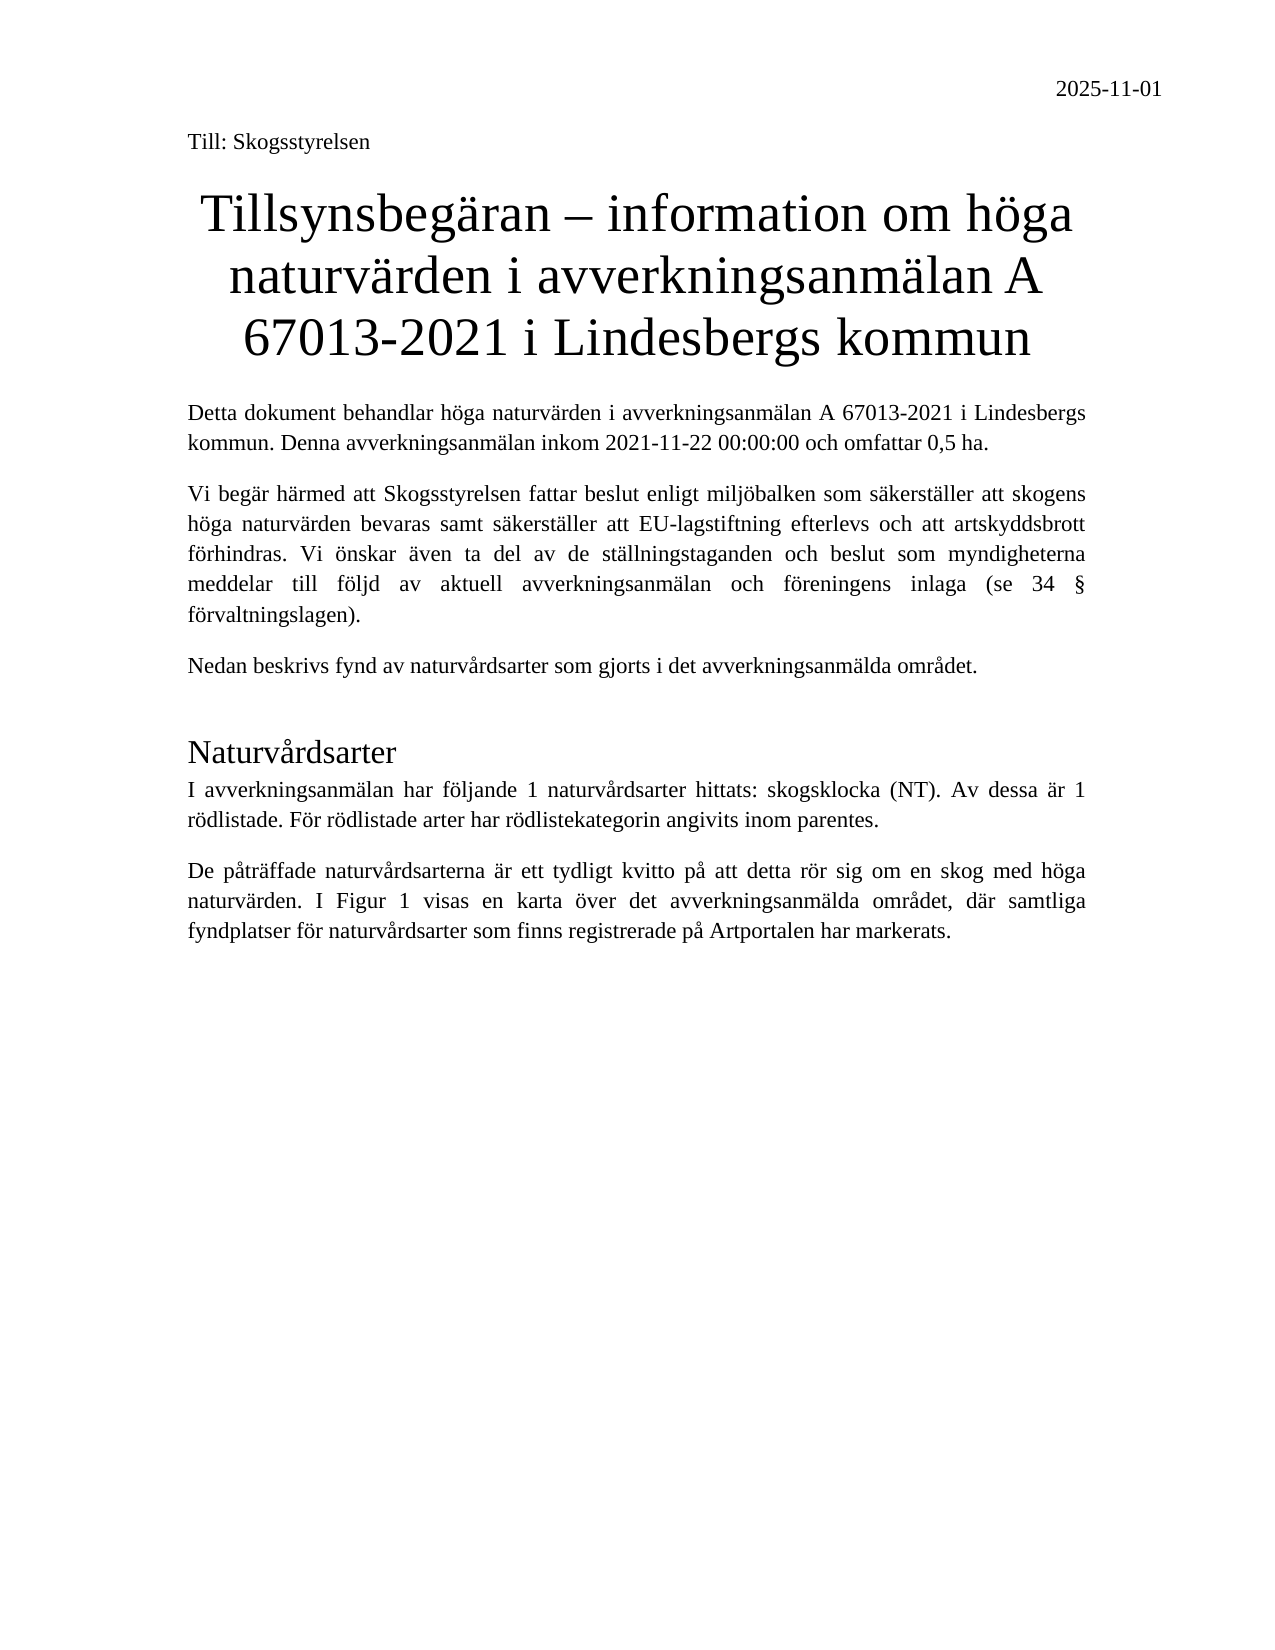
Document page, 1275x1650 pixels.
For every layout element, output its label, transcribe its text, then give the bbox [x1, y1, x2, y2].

text Nedan beskrivs fynd av naturvårdsarter som gjorts i det avverkningsanmälda området. [187, 652, 1087, 678]
text De påträffade naturvårdsarterna är ett tydligt kvitto på att detta rör sig om en skog med höga naturvärden. I Figur 1 visas en karta över det avverkningsanmälda området, där samtliga fyndplatser för naturvårdsarter som finns registrerade på Artportalen har markerats. [187, 857, 1087, 944]
text Vi begär härmed att Skogsstyrelsen fattar beslut enligt miljöbalken som säkerställer att skogens höga naturvärden bevaras samt säkerställer att EU-lagstiftning efterlevs och att artskyddsbrott förhindras. Vi önskar även ta del av de ställningstaganden och beslut som myndigheterna meddelar till följd av aktuell avverkningsanmälan och föreningens inlaga (se 34 § förvaltningslagen). [187, 480, 1087, 627]
text Detta dokument behandlar höga naturvärden i avverkningsanmälan A 67013-2021 i Lindesbergs kommun. Denna avverkningsanmälan inkom 2021-11-22 00:00:00 och omfattar 0,5 ha. [187, 398, 1087, 455]
text I avverkningsanmälan har följande 1 naturvårdsarter hittats: skogsklocka (NT). Av dessa är 1 rödlistade. För rödlistade arter har rödlistekategorin angivits inom parentes. [187, 776, 1087, 832]
title Tillsynsbegäran – information om höga naturvärden i avverkningsanmälan A 67013-2021 i Lindesbergs kommun [187, 180, 1087, 367]
subtitle Naturvårdsarter [187, 732, 1087, 770]
